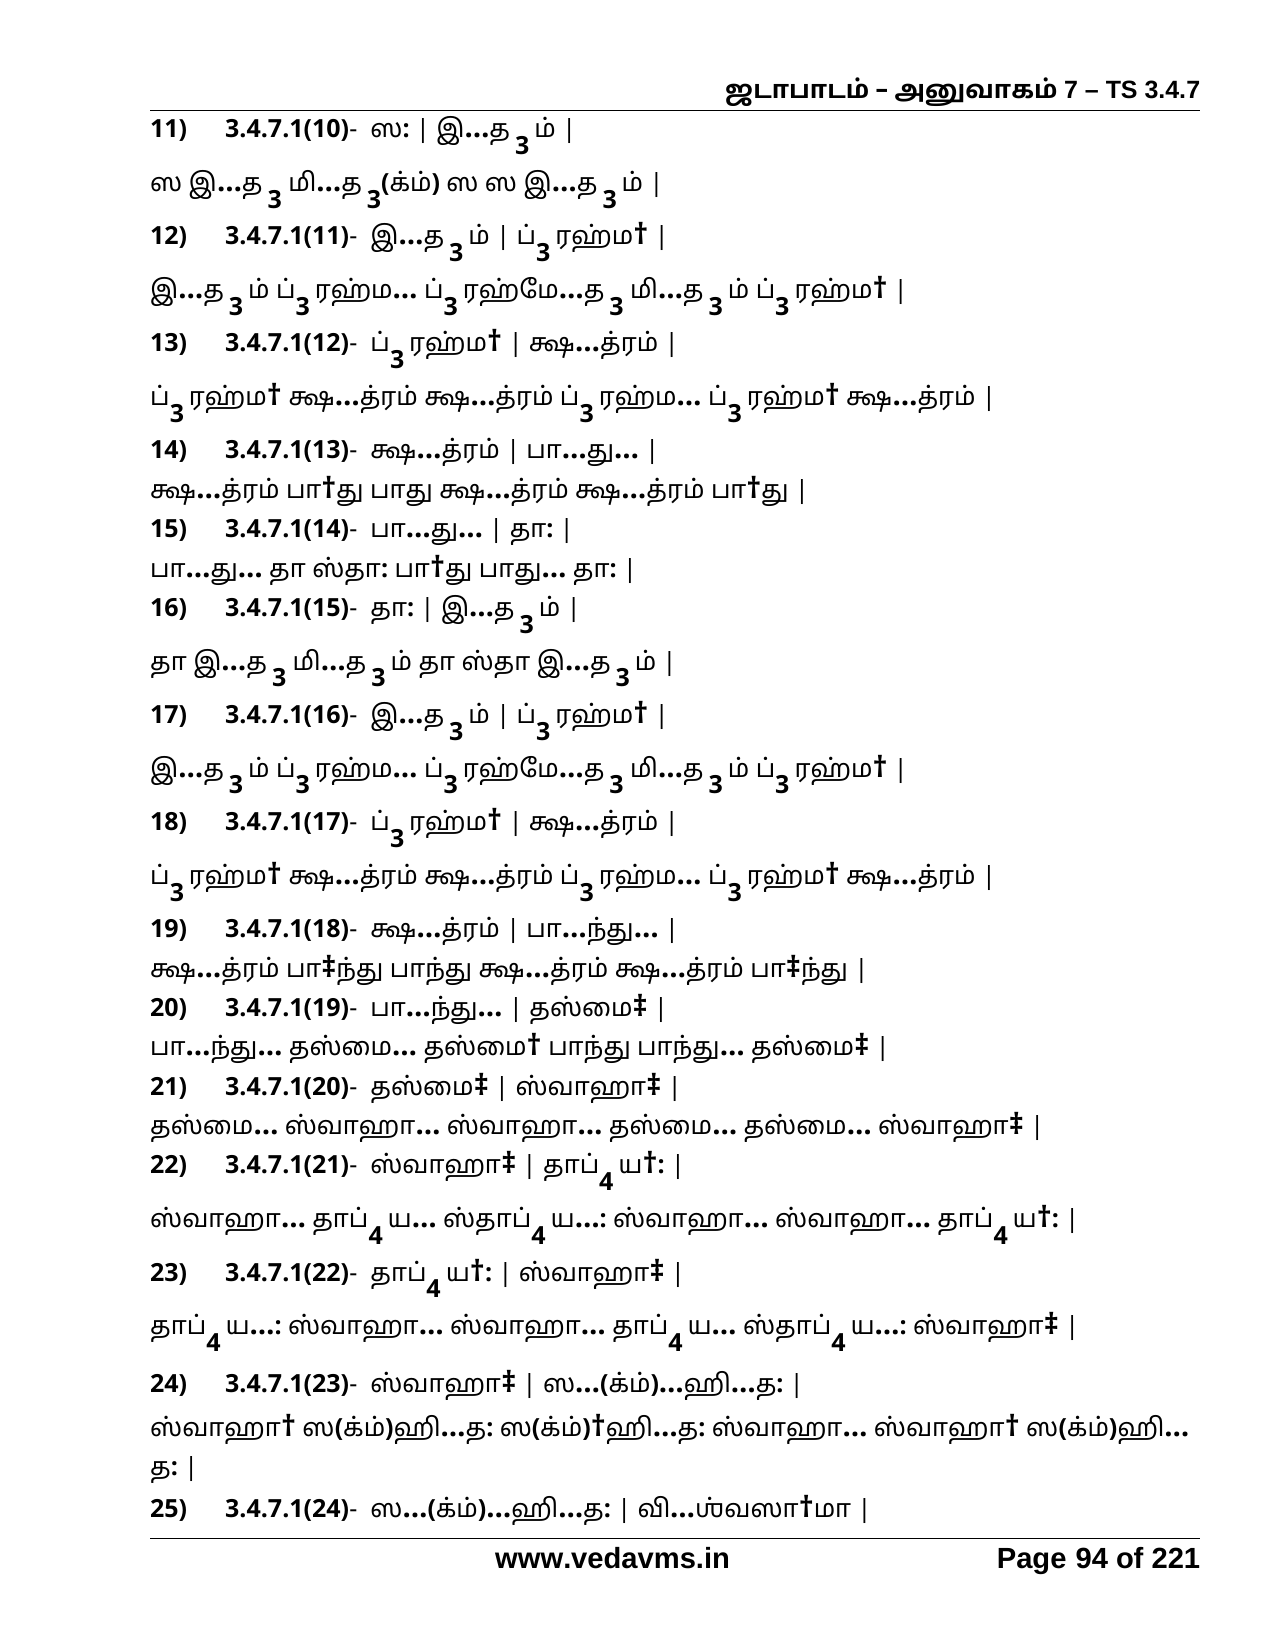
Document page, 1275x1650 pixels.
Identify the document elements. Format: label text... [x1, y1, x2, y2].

text 13) 3.4.7.1(12)- ப்3ரஹ்ம† | க்ஷ…த்ரம் | [150, 325, 1200, 376]
text இ…த3ம் ப்3ரஹ்ம… ப்3ரஹ்மே…த3 மி…த3ம் ப்3ரஹ்ம† | [150, 271, 1200, 322]
text க்ஷ…த்ரம் பா†து பாது க்ஷ…த்ரம் க்ஷ…த்ரம் பா†து | [150, 471, 1200, 509]
text ப்3ரஹ்ம† க்ஷ…த்ரம் க்ஷ…த்ரம் ப்3ரஹ்ம… ப்3ரஹ்ம† க்ஷ…த்ரம் | [150, 378, 1200, 429]
text 12) 3.4.7.1(11)- இ…த3ம் | ப்3ரஹ்ம† | [150, 218, 1200, 269]
text ஸ இ…த3 மி…த3(க்ம்) ஸ ஸ இ…த3ம் | [150, 164, 1200, 215]
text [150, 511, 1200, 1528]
text 14) 3.4.7.1(13)- க்ஷ…த்ரம் | பா…து… | [150, 432, 1200, 469]
text 11) 3.4.7.1(10)- ஸ: | இ…த3ம் | [150, 111, 1200, 162]
